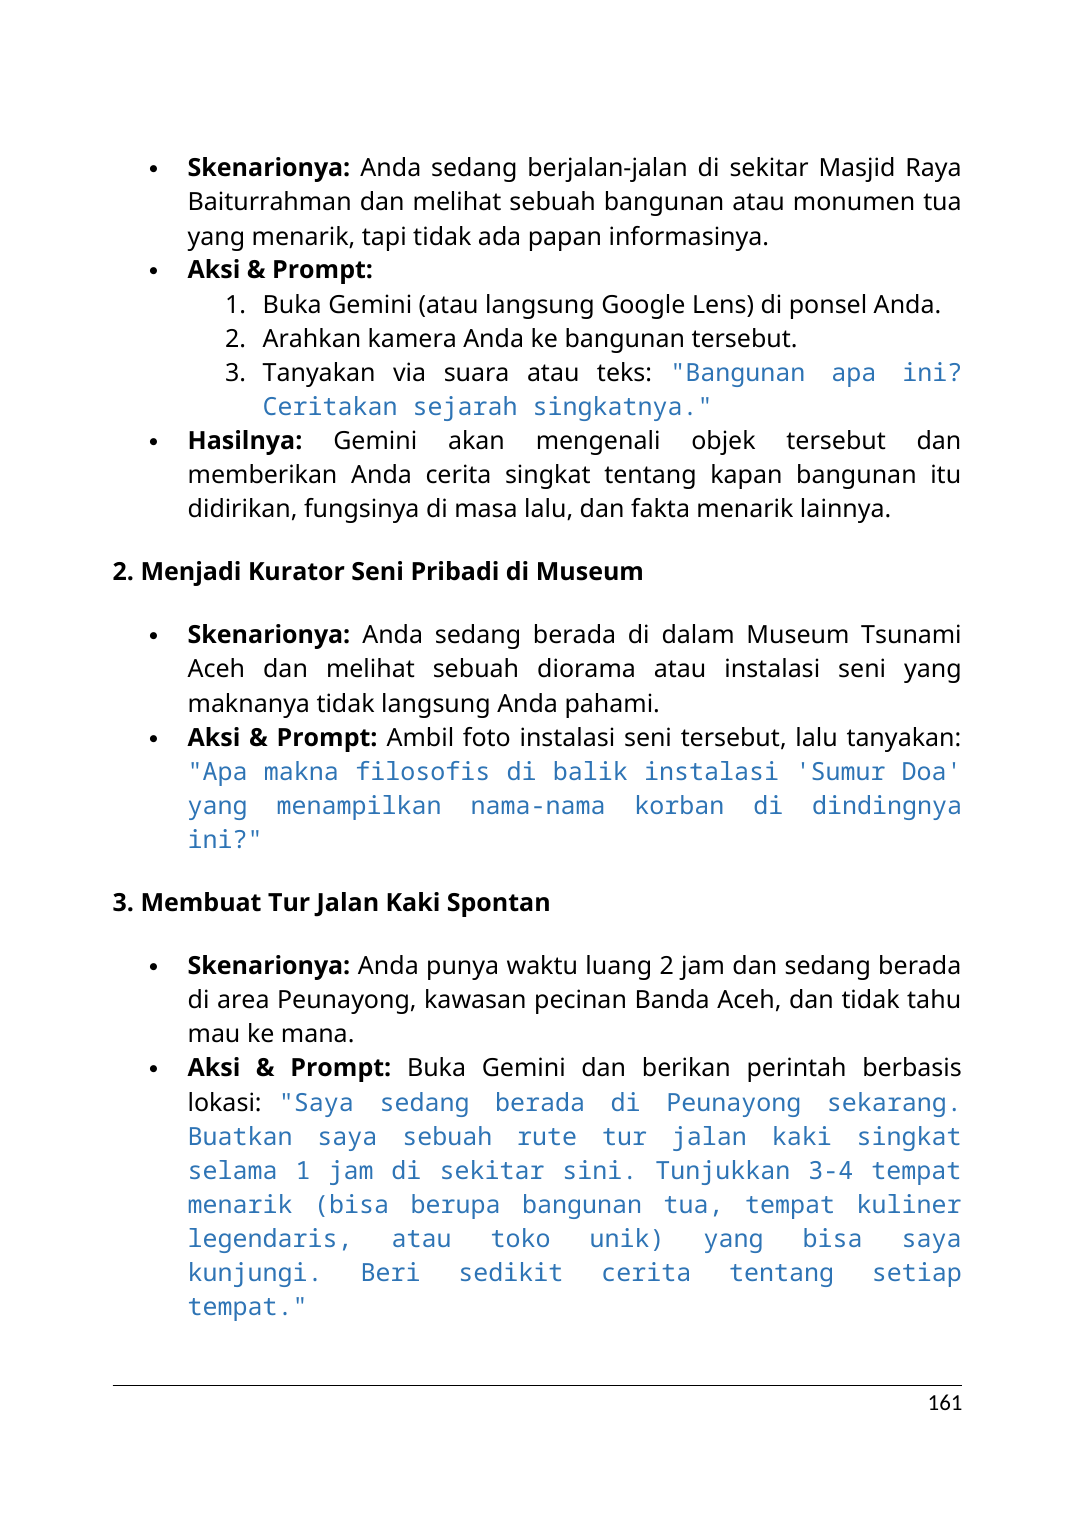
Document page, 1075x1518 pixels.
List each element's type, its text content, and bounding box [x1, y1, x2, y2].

text 3. Membuat Tur Jalan Kaki Spontan [112, 885, 962, 919]
text 2. Menjadi Kurator Seni Pribadi di Museum [112, 554, 962, 588]
list Hasilnya: Gemini akan mengenali objek tersebut dan memberikan Anda cerita singkat tentang kapan bangunan itu didirikan, fungsinya di masa lalu, dan fakta menarik lainnya. [150, 422, 962, 525]
list Aksi & Prompt: Buka Gemini dan berikan perintah berbasis lokasi: "Saya sedang berada di Peunayong sekarang. Buatkan saya sebuah rute tur jalan kaki singkat selama 1 jam di sekitar sini. Tunjukkan 3-4 tempat menarik (bisa berupa bangunan tua, tempat kuliner legendaris, atau toko unik) yang bisa saya kunjungi. Beri sedikit cerita tentang setiap tempat." [150, 1050, 962, 1323]
list Arahkan kamera Anda ke bangunan tersebut. [225, 320, 962, 354]
list Aksi & Prompt: [150, 252, 962, 286]
list Tanyakan via suara atau teks: "Bangunan apa ini? Ceritakan sejarah singkatnya." [225, 354, 962, 422]
list Skenarionya: Anda sedang berada di dalam Museum Tsunami Aceh dan melihat sebuah diorama atau instalasi seni yang maknanya tidak langsung Anda pahami. [150, 617, 962, 719]
list Buka Gemini (atau langsung Google Lens) di ponsel Anda. [225, 286, 962, 320]
list Skenarionya: Anda punya waktu luang 2 jam dan sedang berada di area Peunayong, kawasan pecinan Banda Aceh, dan tidak tahu mau ke mana. [150, 948, 962, 1050]
list Skenarionya: Anda sedang berjalan-jalan di sekitar Masjid Raya Baiturrahman dan melihat sebuah bangunan atau monumen tua yang menarik, tapi tidak ada papan informasinya. [150, 150, 962, 252]
list Aksi & Prompt: Ambil foto instalasi seni tersebut, lalu tanyakan: "Apa makna filosofis di balik instalasi 'Sumur Doa' yang menampilkan nama-nama korban di dindingnya ini?" [150, 719, 962, 856]
